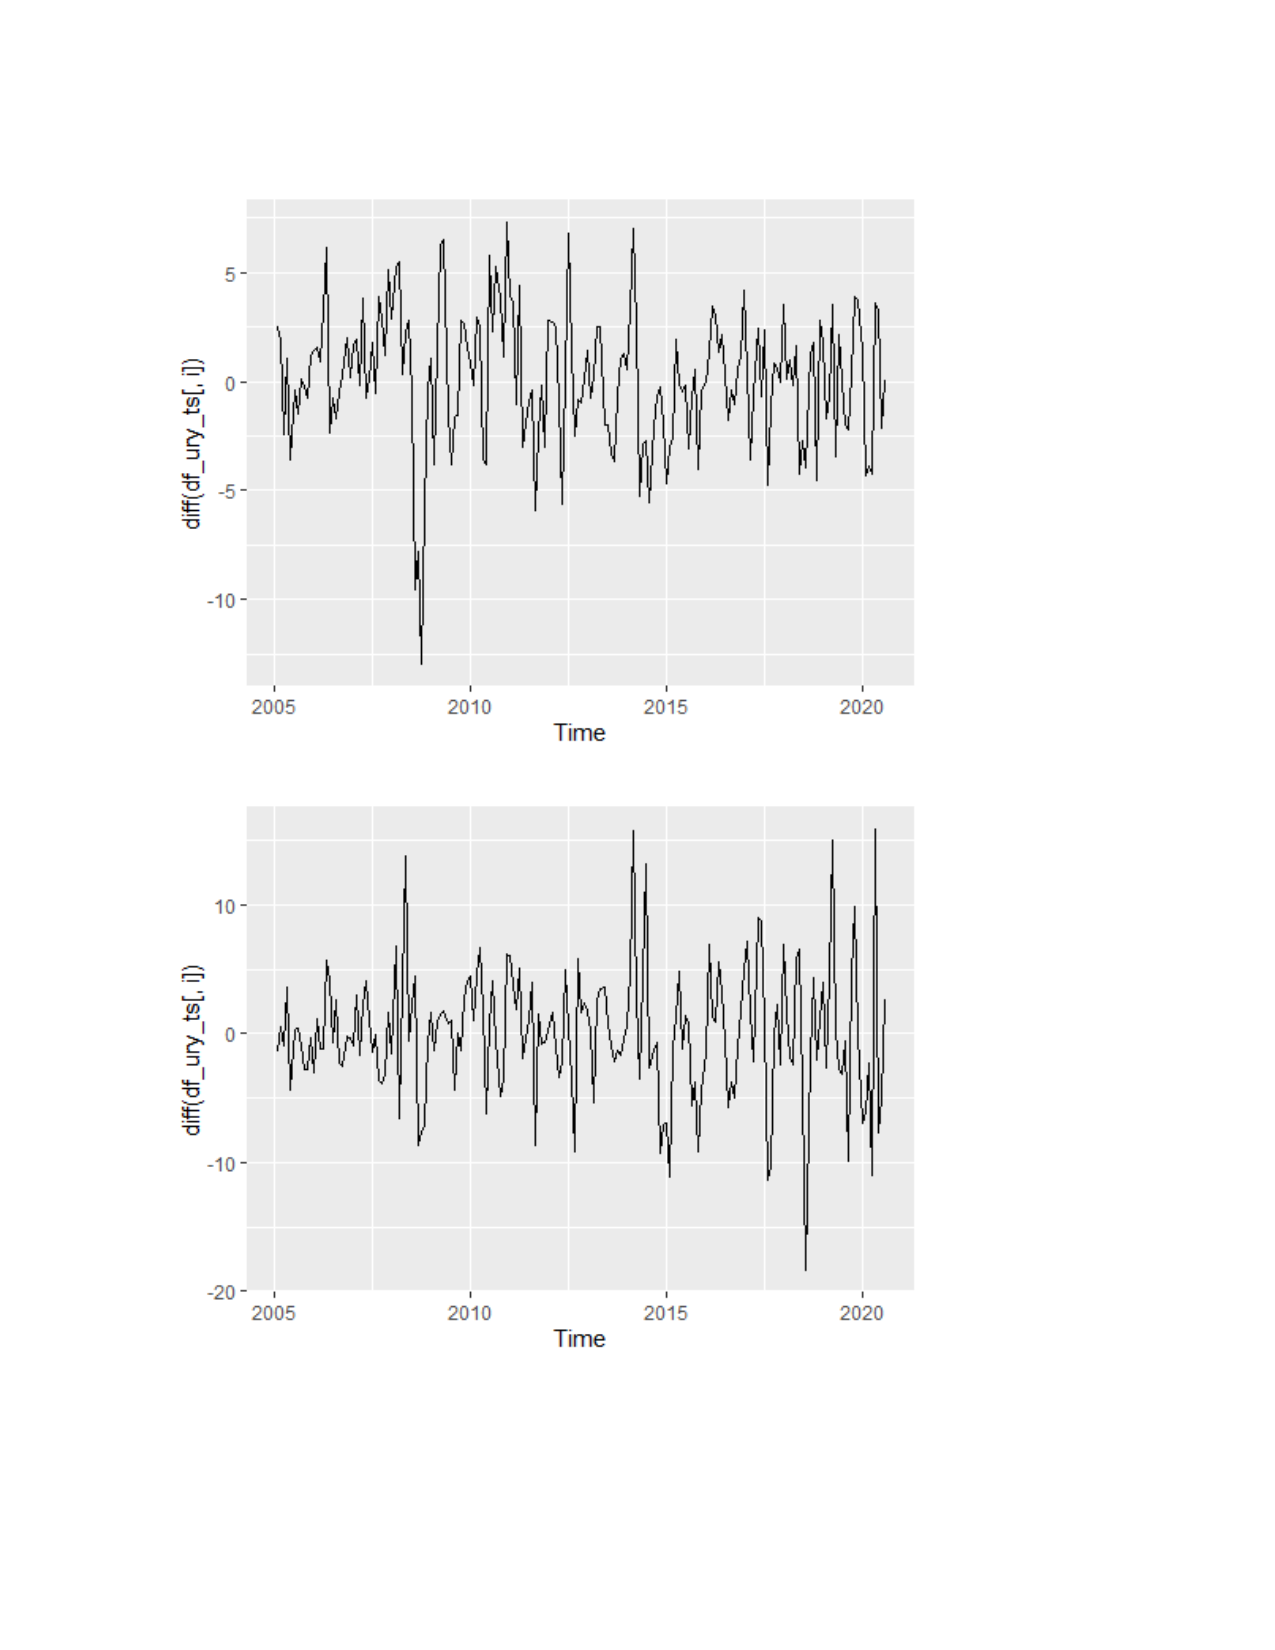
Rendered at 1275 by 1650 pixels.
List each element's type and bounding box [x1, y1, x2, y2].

picture [168, 150, 927, 1363]
